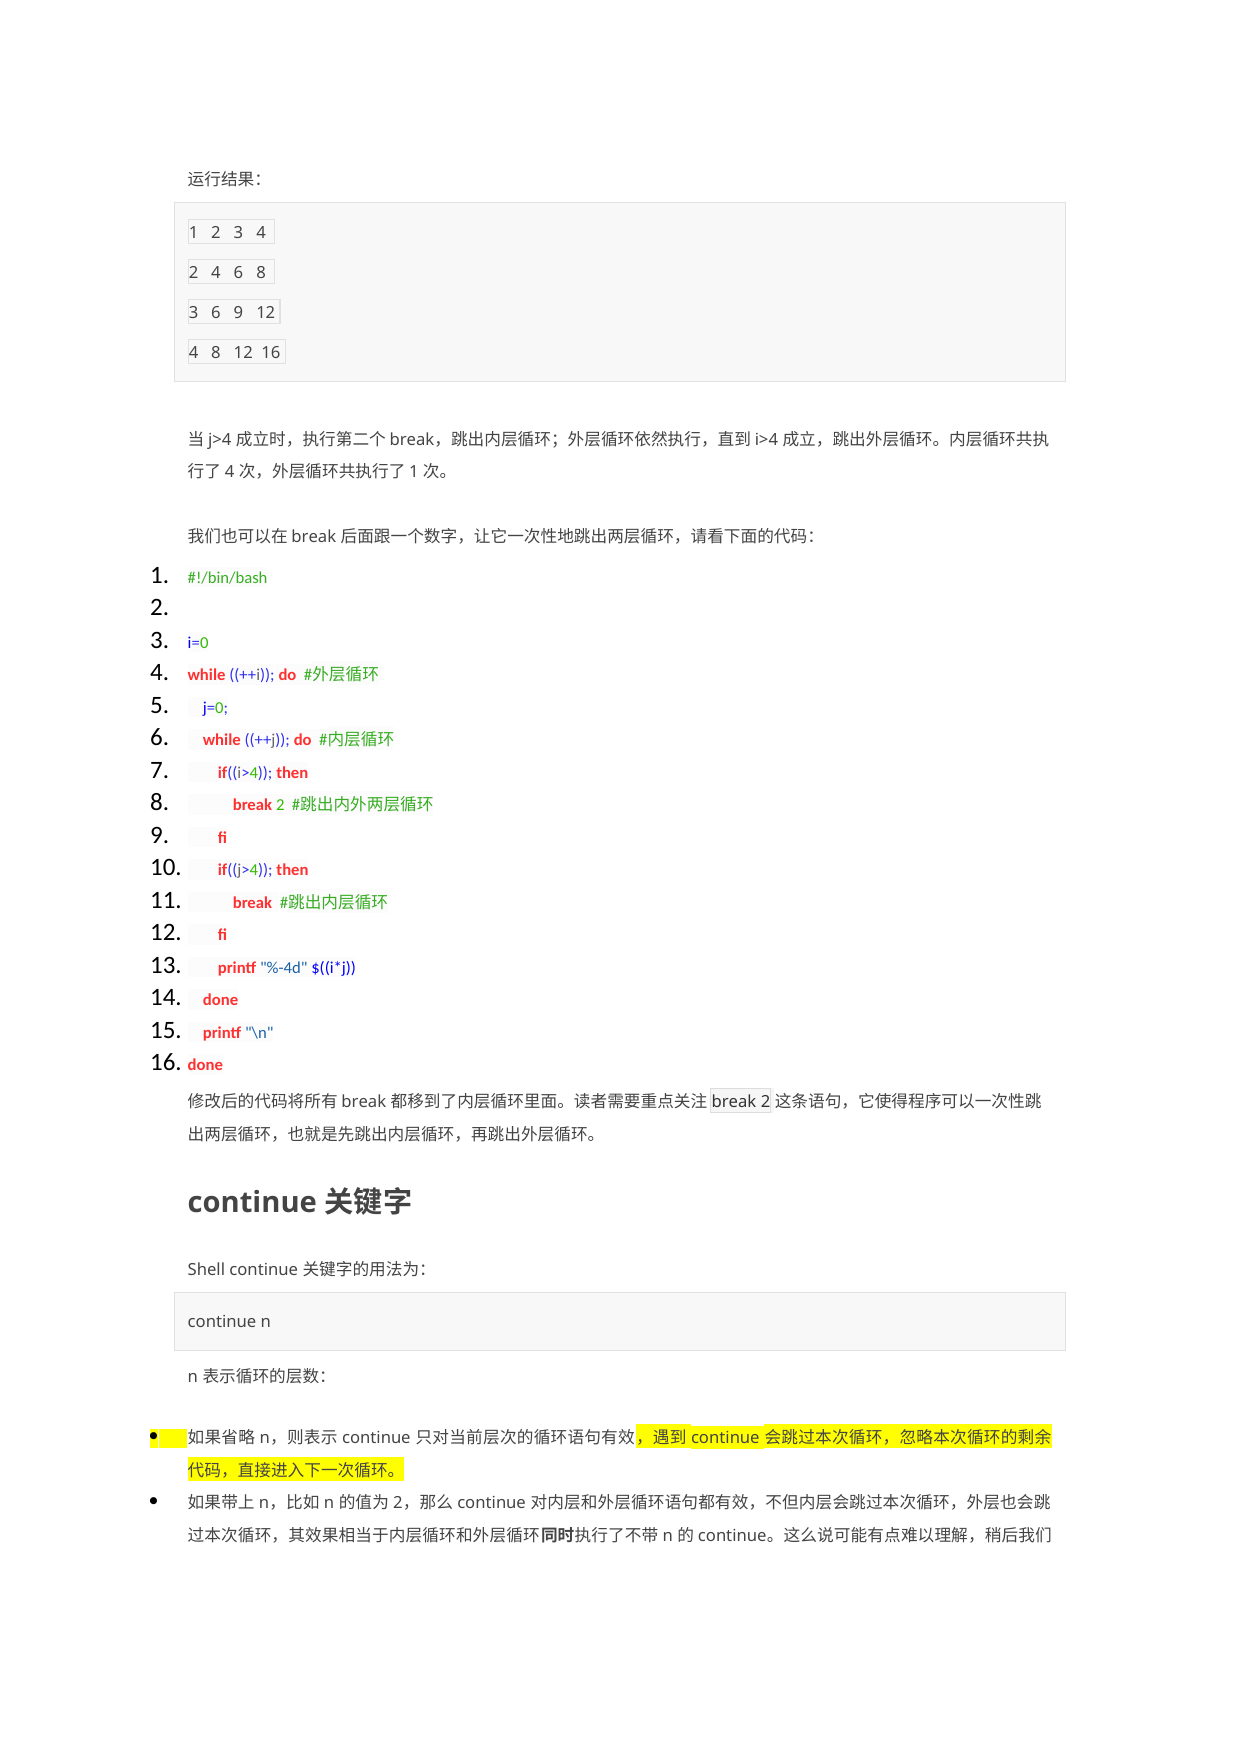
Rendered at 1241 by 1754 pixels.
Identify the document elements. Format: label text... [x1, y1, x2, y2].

list break 2 #跳出内外两层循环 [150, 785, 1053, 818]
text 1 2 3 4 [175, 203, 1065, 242]
text 修改后的代码将所有 break 都移到了内层循环里面。读者需要重点关注break 2这条语句，它使得程序可以一次性跳出两层循环，也就是先跳出内层循环，再跳出外层循环。 [187, 1084, 1053, 1149]
list done [150, 980, 1053, 1013]
text 运行结果： [187, 162, 1053, 194]
text 3 6 9 12 [175, 282, 1065, 322]
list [150, 1485, 1053, 1550]
list if((j>4)); then [150, 850, 1053, 883]
list #!/bin/bash [150, 558, 1053, 590]
list fi [150, 818, 1053, 850]
text Shell continue 关键字的用法为： [187, 1252, 1053, 1284]
list i=0 [150, 623, 1053, 655]
list 如果省略 n，则表示 continue 只对当前层次的循环语句有效，遇到 continue 会跳过本次循环，忽略本次循环的剩余代码，直接进入下一次循环。 [150, 1420, 1053, 1485]
list fi [150, 915, 1053, 948]
list while ((++j)); do #内层循环 [150, 720, 1053, 753]
list j=0; [150, 688, 1053, 720]
text 2 4 6 8 [175, 242, 1065, 282]
text continue n [175, 1293, 1065, 1350]
text 当 j>4 成立时，执行第二个 break，跳出内层循环；外层循环依然执行，直到 i>4 成立，跳出外层循环。内层循环共执行了 4 次，外层循环共执行了 1 次。 我们也可以在 break 后面跟一个数字，让它一次性地跳出两层循环，请看下面的代码： [187, 389, 1053, 552]
list printf "%-4d" $((i*j)) [150, 948, 1053, 980]
text 4 8 12 16 [175, 322, 1065, 381]
list break #跳出内层循环 [150, 883, 1053, 915]
text n 表示循环的层数： [187, 1359, 1053, 1391]
list done [150, 1045, 1053, 1078]
subtitle continue 关键字 [187, 1168, 1053, 1233]
list while ((++i)); do #外层循环 [150, 655, 1053, 688]
list printf "\n" [150, 1013, 1053, 1045]
list if((i>4)); then [150, 753, 1053, 785]
